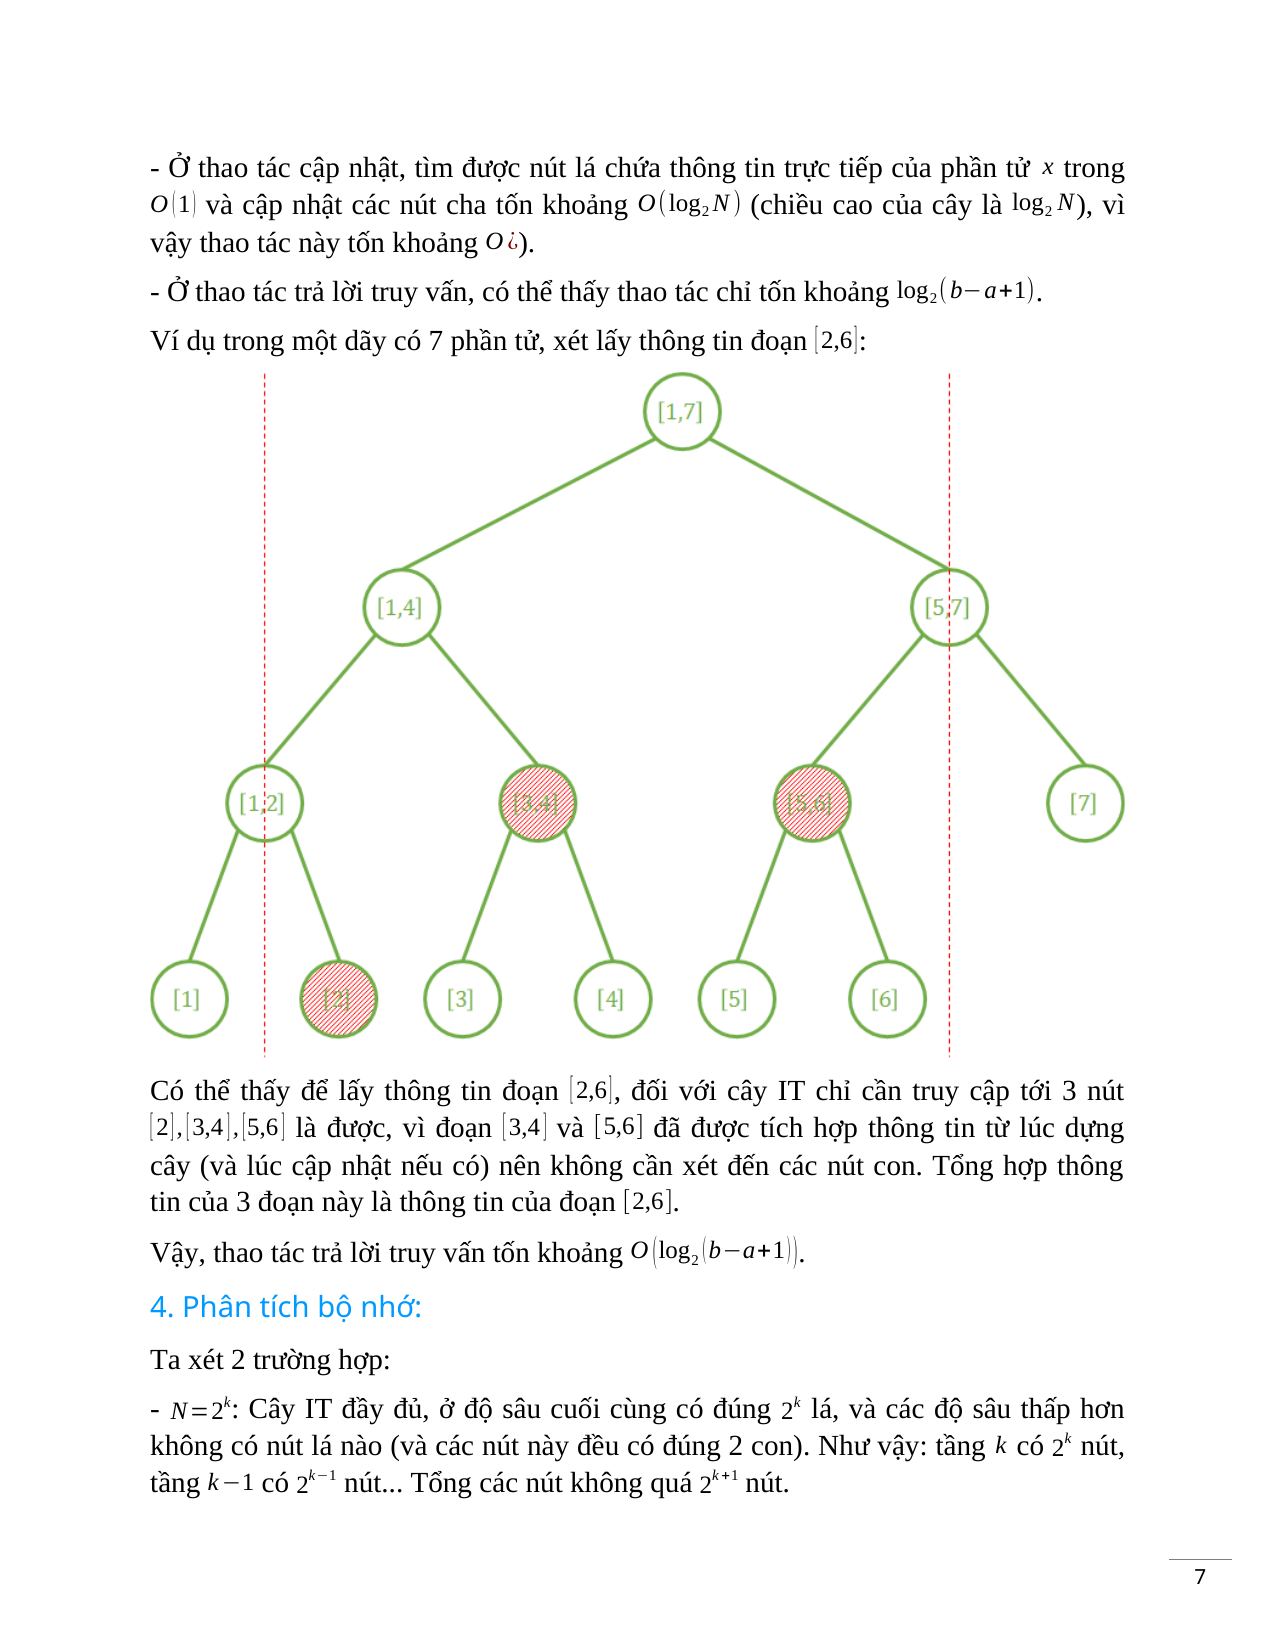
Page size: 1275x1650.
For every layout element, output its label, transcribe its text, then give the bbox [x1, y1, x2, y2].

text - Ở thao tác trả lời truy vấn, có thể thấy thao tác chỉ tốn khoảng . [150, 274, 1125, 308]
text Ví dụ trong một dãy có 7 phần tử, xét lấy thông tin đoạn : [150, 323, 1125, 357]
picture [150, 372, 1125, 1058]
text - Ở thao tác cập nhật, tìm được nút lá chứa thông tin trực tiếp của phần tử trong và cập nhật các nút cha tốn khoảng (chiều cao của cây là ), vì vậy thao tác này tốn khoảng ). [150, 150, 1125, 258]
text 4. Phân tích bộ nhớ: [150, 1286, 1125, 1326]
text Vậy, thao tác trả lời truy vấn tốn khoảng . [150, 1234, 1125, 1270]
text Ta xét 2 trường hợp: [150, 1342, 1125, 1376]
text Có thể thấy để lấy thông tin đoạn , đối với cây IT chỉ cần truy cập tới 3 nút là được, vì đoạn và đã được tích hợp thông tin từ lúc dựng cây (và lúc cập nhật nếu có) nên không cần xét đến các nút con. Tổng hợp thông tin của 3 đoạn này là thông tin của đoạn . [150, 1073, 1125, 1218]
text - : Cây IT đầy đủ, ở độ sâu cuối cùng có đúng lá, và các độ sâu thấp hơn không có nút lá nào (và các nút này đều có đúng 2 con). Như vậy: tầng có nút, tầng có nút... Tổng các nút không quá nút. [150, 1392, 1125, 1499]
